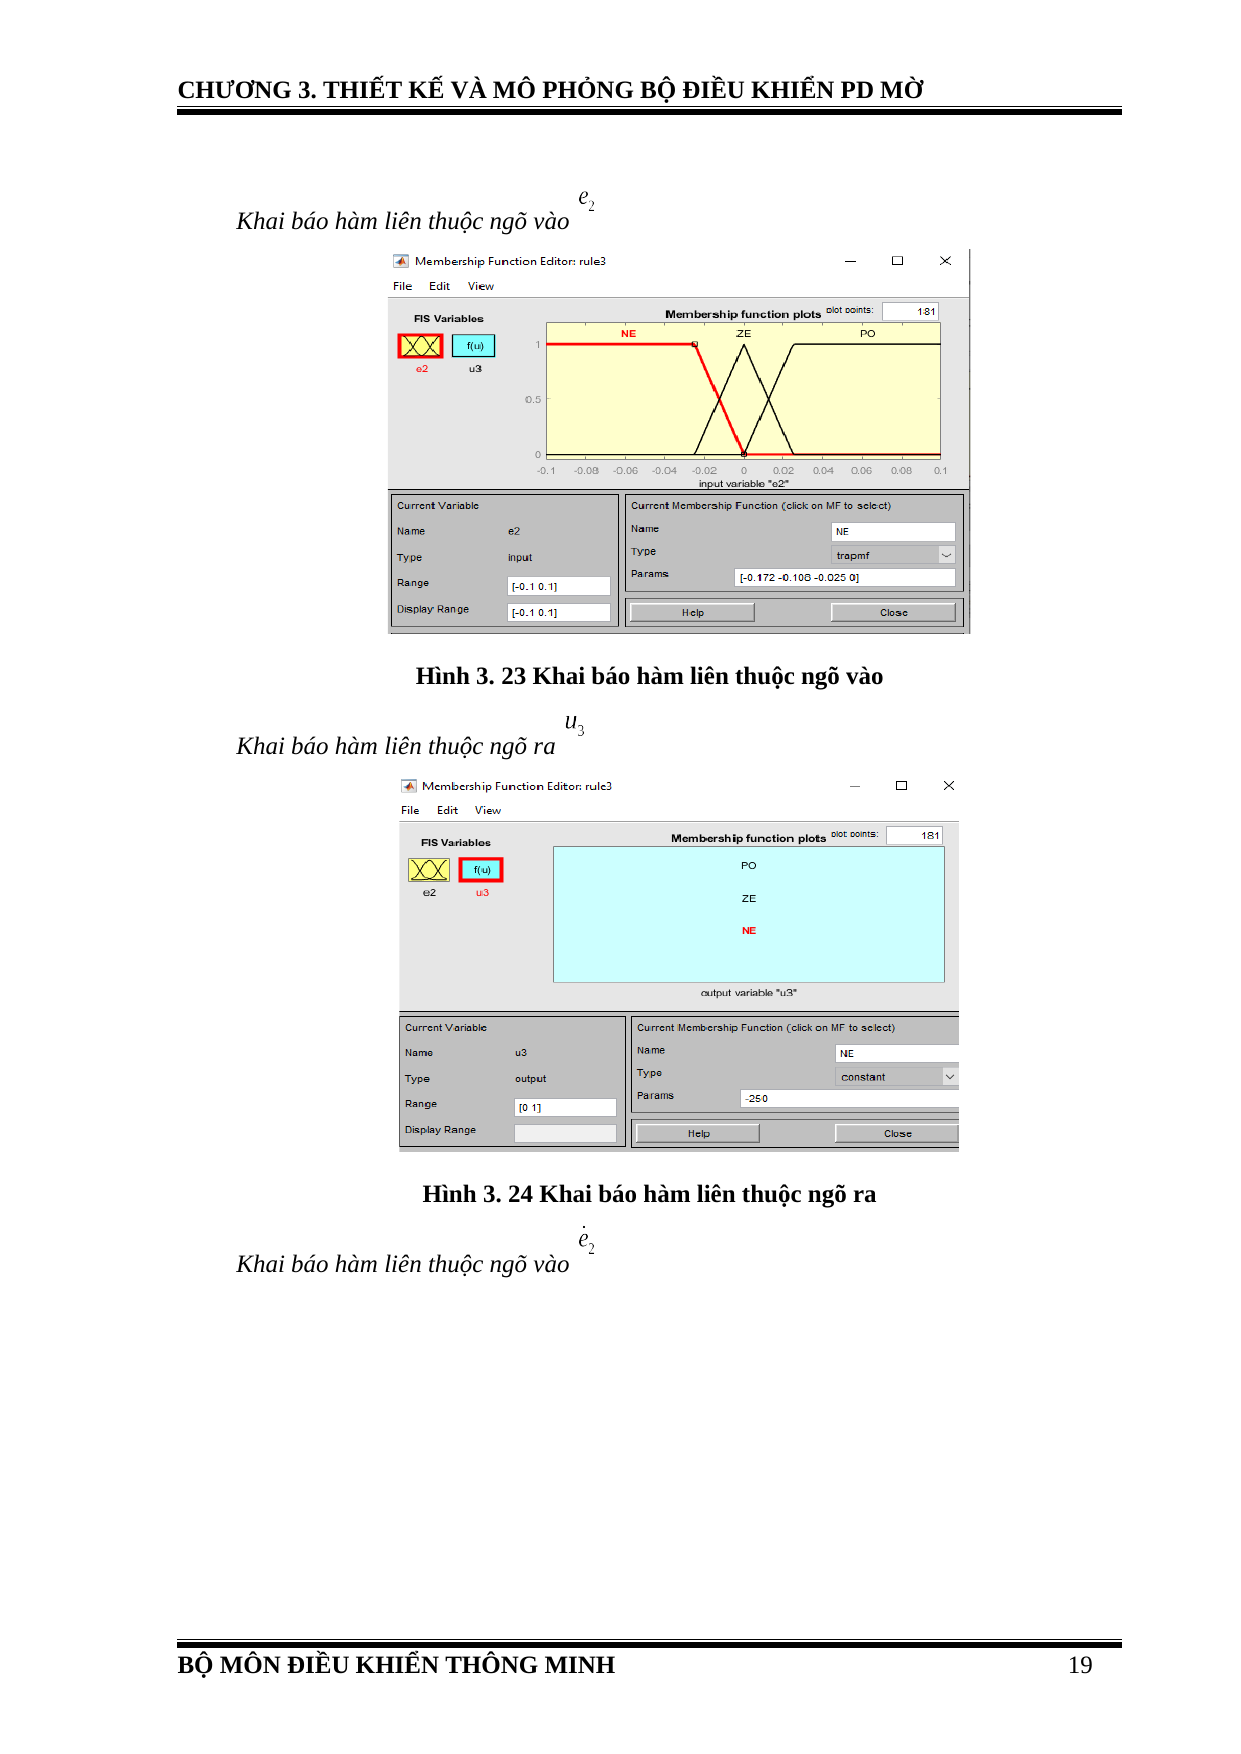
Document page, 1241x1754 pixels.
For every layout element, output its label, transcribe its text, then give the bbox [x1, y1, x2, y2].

list Khai báo hàm liên thuộc ngõ ra [177, 702, 1122, 760]
list Khai báo hàm liên thuộc ngõ vào [177, 1220, 1122, 1278]
list Khai báo hàm liên thuộc ngõ vào [177, 177, 1122, 235]
picture [399, 774, 959, 1152]
picture [387, 249, 971, 634]
